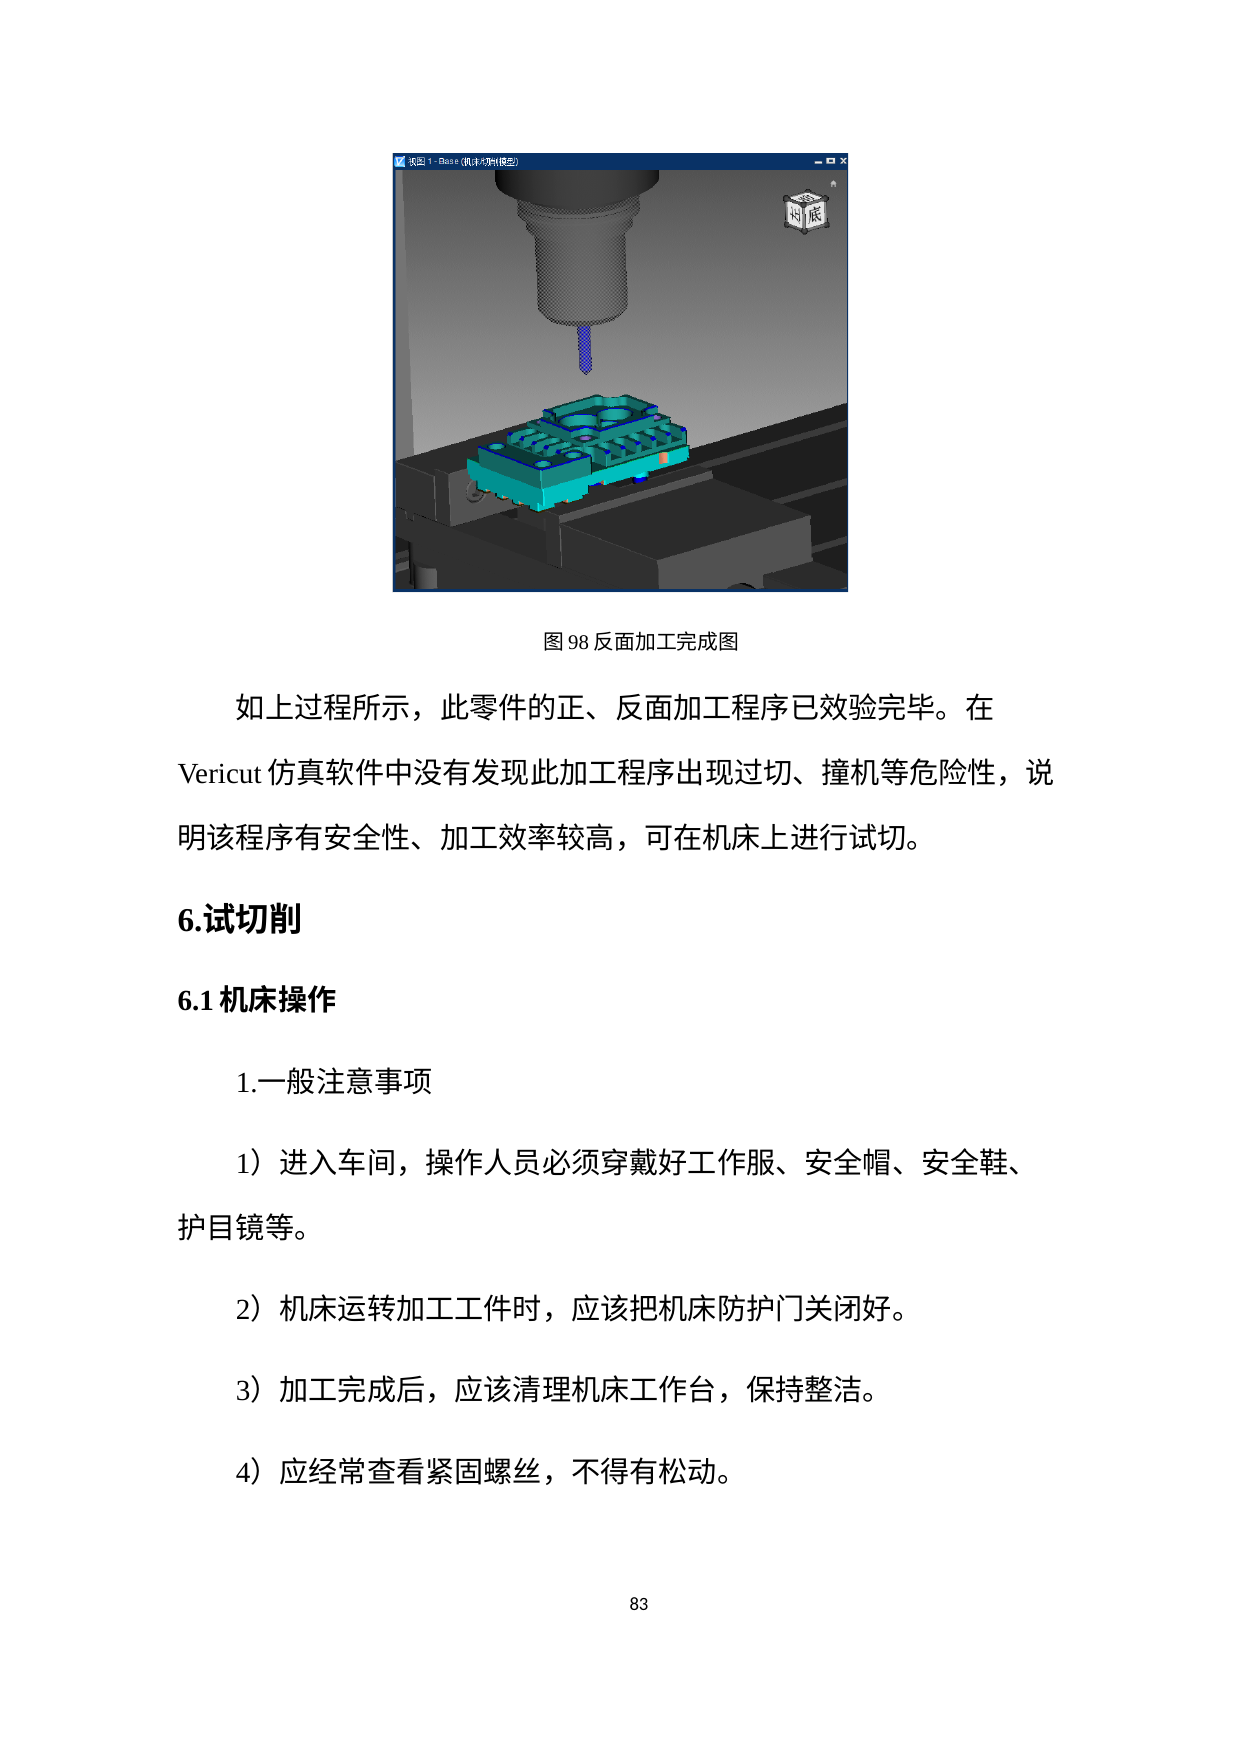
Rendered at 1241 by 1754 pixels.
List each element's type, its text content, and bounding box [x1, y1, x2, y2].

text 1）进入车间，操作人员必须穿戴好工作服、安全帽、安全鞋、护目镜等。 [177, 1128, 1063, 1258]
subtitle 6.1机床操作 [177, 966, 1063, 1031]
text 2）机床运转加工工件时，应该把机床防护门关闭好。 [177, 1274, 1063, 1339]
picture [392, 153, 849, 593]
text 4）应经常查看紧固螺丝，不得有松动。 [177, 1437, 1063, 1502]
text 3）加工完成后，应该清理机床工作台，保持整洁。 [177, 1356, 1063, 1421]
text 如上过程所示，此零件的正、反面加工程序已效验完毕。在Vericut仿真软件中没有发现此加工程序出现过切、撞机等危险性，说明该程序有安全性、加工效率较高，可在机床上进行试切。 [177, 673, 1063, 868]
subtitle 6.试切削 [177, 884, 1063, 949]
text 1.一般注意事项 [177, 1047, 1063, 1112]
text 图98 反面加工完成图 [177, 624, 1063, 657]
